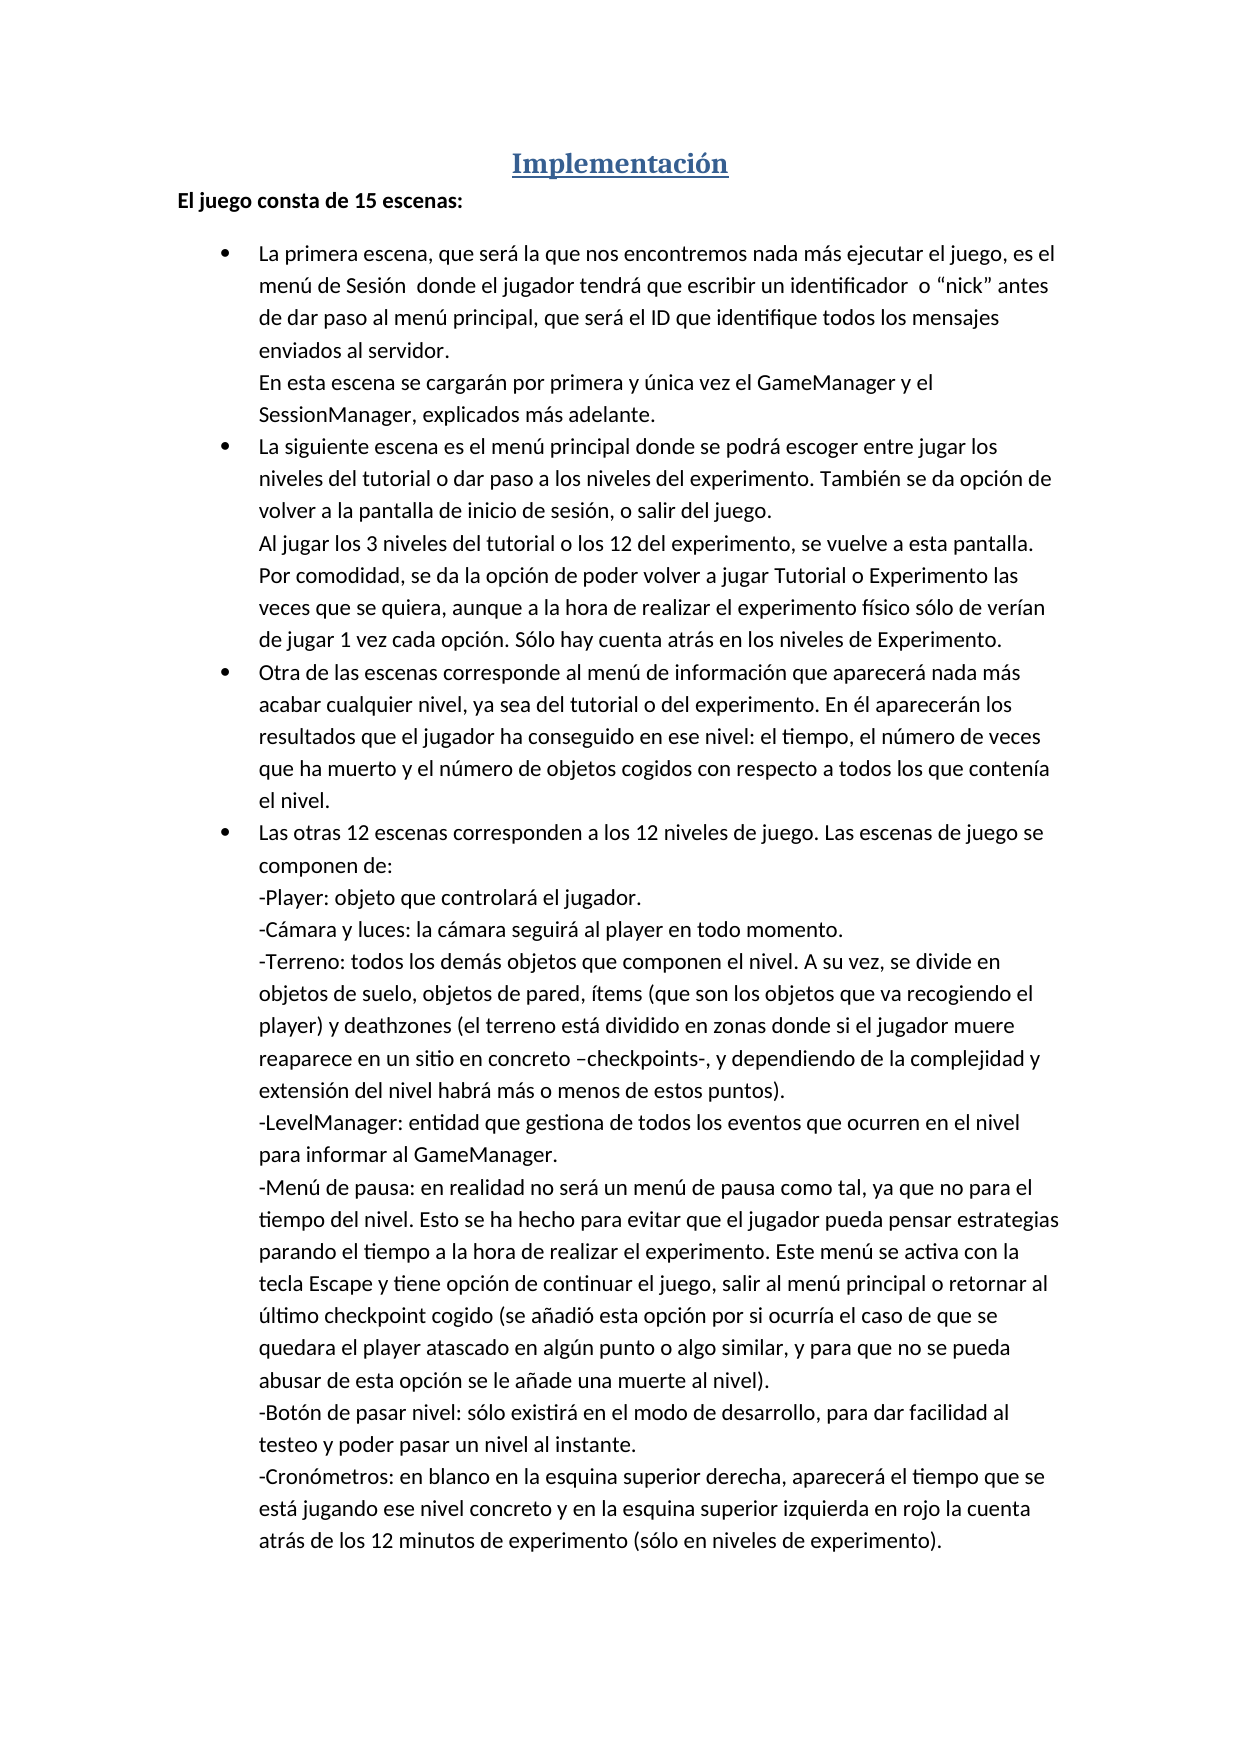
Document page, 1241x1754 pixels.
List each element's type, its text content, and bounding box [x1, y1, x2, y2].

list -Terreno: todos los demás objetos que componen el nivel. A su vez, se divide en objetos de suelo, objetos de pared, ítems (que son los objetos que va recogiendo el player) y deathzones (el terreno está dividido en zonas donde si el jugador muere reaparece en un sitio en concreto –checkpoints-, y dependiendo de la complejidad y extensión del nivel habrá más o menos de estos puntos). [258, 947, 1063, 1104]
list -Player: objeto que controlará el jugador. [258, 883, 1063, 911]
list Por comodidad, se da la opción de poder volver a jugar Tutorial o Experimento las veces que se quiera, aunque a la hora de realizar el experimento físico sólo de verían de jugar 1 vez cada opción. Sólo hay cuenta atrás en los niveles de Experimento. [258, 561, 1063, 653]
list La siguiente escena es el menú principal donde se podrá escoger entre jugar los niveles del tutorial o dar paso a los niveles del experimento. También se da opción de volver a la pantalla de inicio de sesión, o salir del juego. [221, 432, 1063, 525]
list Otra de las escenas corresponde al menú de información que aparecerá nada más acabar cualquier nivel, ya sea del tutorial o del experimento. En él aparecerán los resultados que el jugador ha conseguido en ese nivel: el tiempo, el número de veces que ha muerto y el número de objetos cogidos con respecto a todos los que contenía el nivel. [221, 658, 1063, 814]
text El juego consta de 15 escenas: [177, 186, 1063, 214]
list -Botón de pasar nivel: sólo existirá en el modo de desarrollo, para dar facilidad al testeo y poder pasar un nivel al instante. [258, 1398, 1063, 1458]
list La primera escena, que será la que nos encontremos nada más ejecutar el juego, es el menú de Sesión donde el jugador tendrá que escribir un identificador o “nick” antes de dar paso al menú principal, que será el ID que identifique todos los mensajes enviados al servidor. [221, 239, 1063, 364]
subtitle Implementación [177, 148, 1063, 181]
list Las otras 12 escenas corresponden a los 12 niveles de juego. Las escenas de juego se componen de: [221, 818, 1063, 879]
list En esta escena se cargarán por primera y única vez el GameManager y el SessionManager, explicados más adelante. [258, 368, 1063, 428]
list -LevelManager: entidad que gestiona de todos los eventos que ocurren en el nivel para informar al GameManager. [258, 1108, 1063, 1168]
list -Cronómetros: en blanco en la esquina superior derecha, aparecerá el tiempo que se está jugando ese nivel concreto y en la esquina superior izquierda en rojo la cuenta atrás de los 12 minutos de experimento (sólo en niveles de experimento). [258, 1462, 1063, 1555]
list Al jugar los 3 niveles del tutorial o los 12 del experimento, se vuelve a esta pantalla. [258, 529, 1063, 557]
list -Menú de pausa: en realidad no será un menú de pausa como tal, ya que no para el tiempo del nivel. Esto se ha hecho para evitar que el jugador pueda pensar estrategias parando el tiempo a la hora de realizar el experimento. Este menú se activa con la tecla Escape y tiene opción de continuar el juego, salir al menú principal o retornar al último checkpoint cogido (se añadió esta opción por si ocurría el caso de que se quedara el player atascado en algún punto o algo similar, y para que no se pueda abusar de esta opción se le añade una muerte al nivel). [258, 1173, 1063, 1394]
list -Cámara y luces: la cámara seguirá al player en todo momento. [258, 915, 1063, 943]
